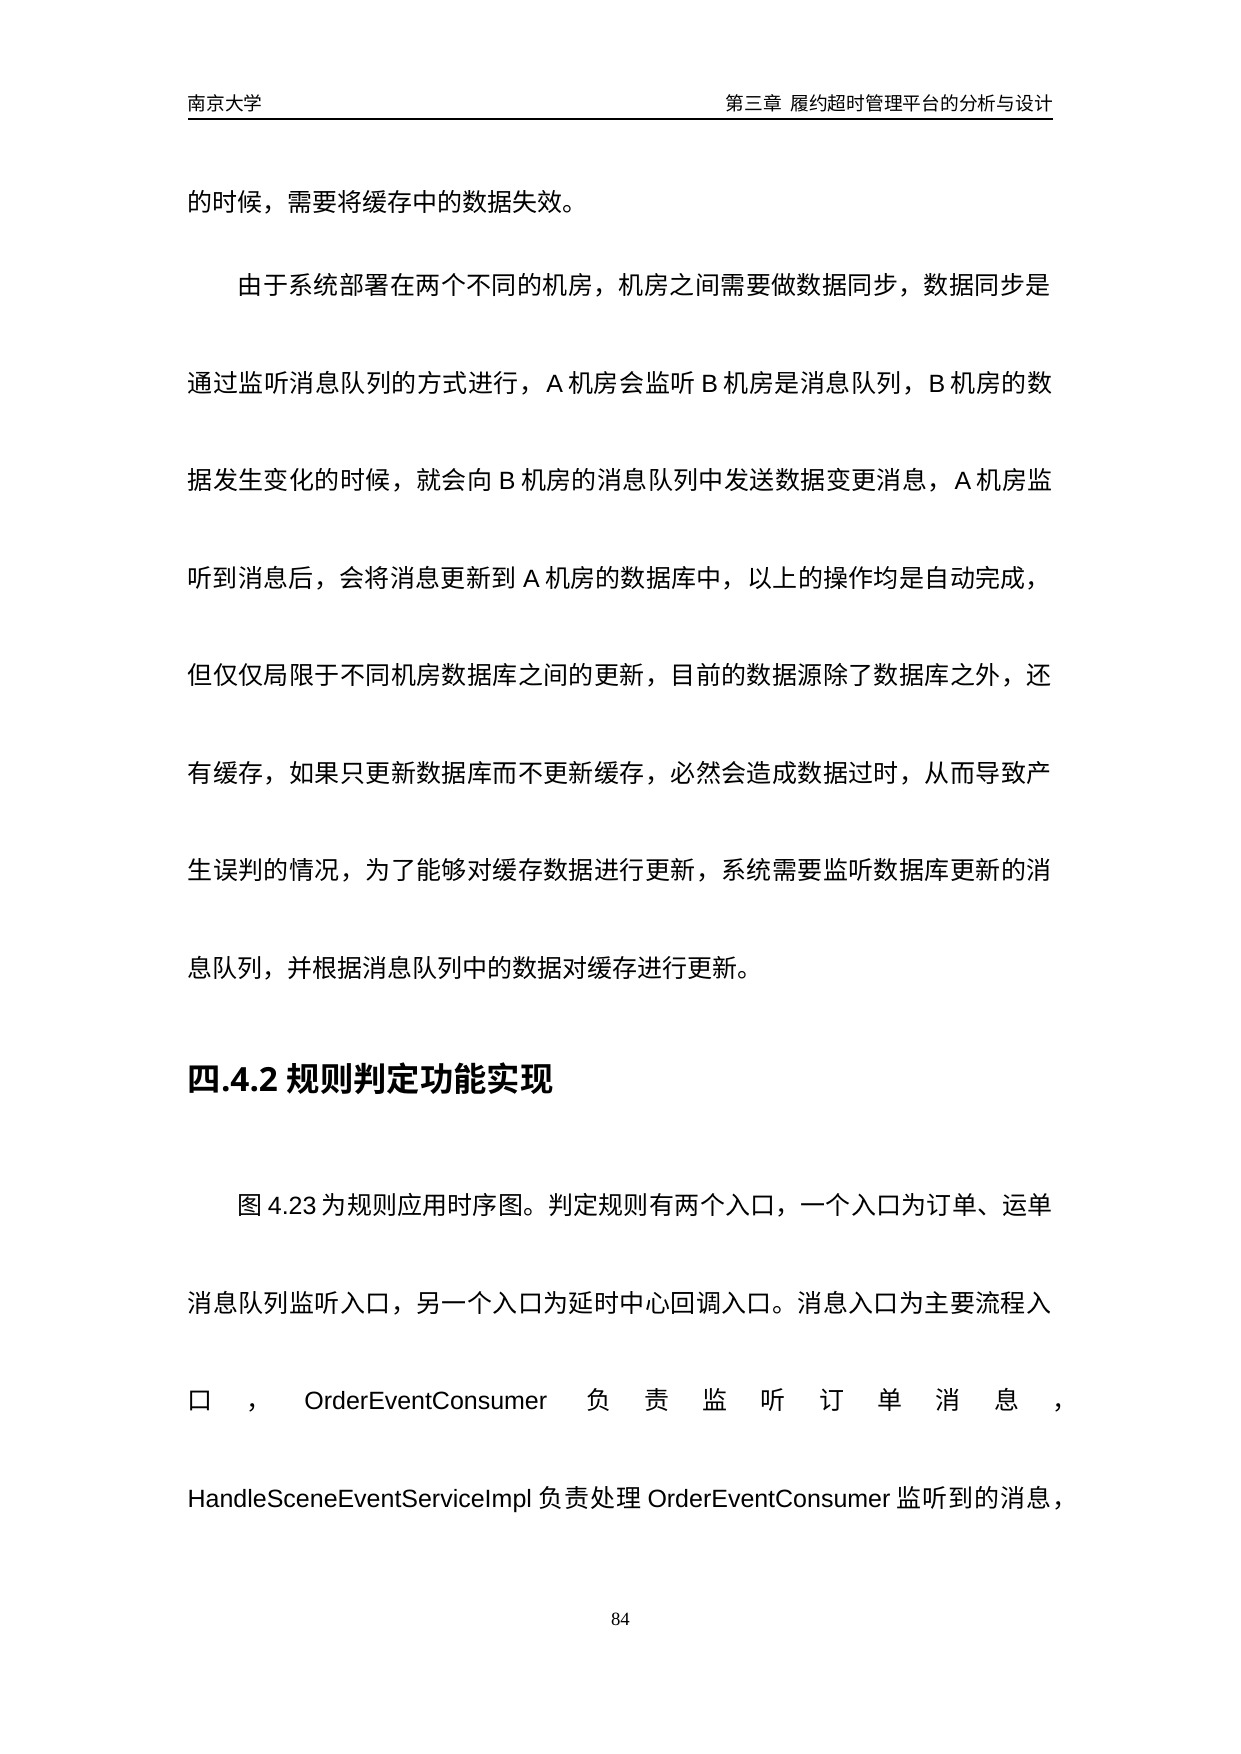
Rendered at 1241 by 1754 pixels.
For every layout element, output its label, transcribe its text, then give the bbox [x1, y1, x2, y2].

text 由于系统部署在两个不同的机房，机房之间需要做数据同步，数据同步是通过监听消息队列的方式进行，A机房会监听B机房是消息队列，B机房的数据发生变化的时候，就会向B机房的消息队列中发送数据变更消息，A机房监听到消息后，会将消息更新到A机房的数据库中，以上的操作均是自动完成，但仅仅局限于不同机房数据库之间的更新，目前的数据源除了数据库之外，还有缓存，如果只更新数据库而不更新缓存，必然会造成数据过时，从而导致产生误判的情况，为了能够对缓存数据进行更新，系统需要监听数据库更新的消息队列，并根据消息队列中的数据对缓存进行更新。 [187, 251, 1053, 999]
subtitle 规则判定功能实现 [187, 1044, 1053, 1109]
